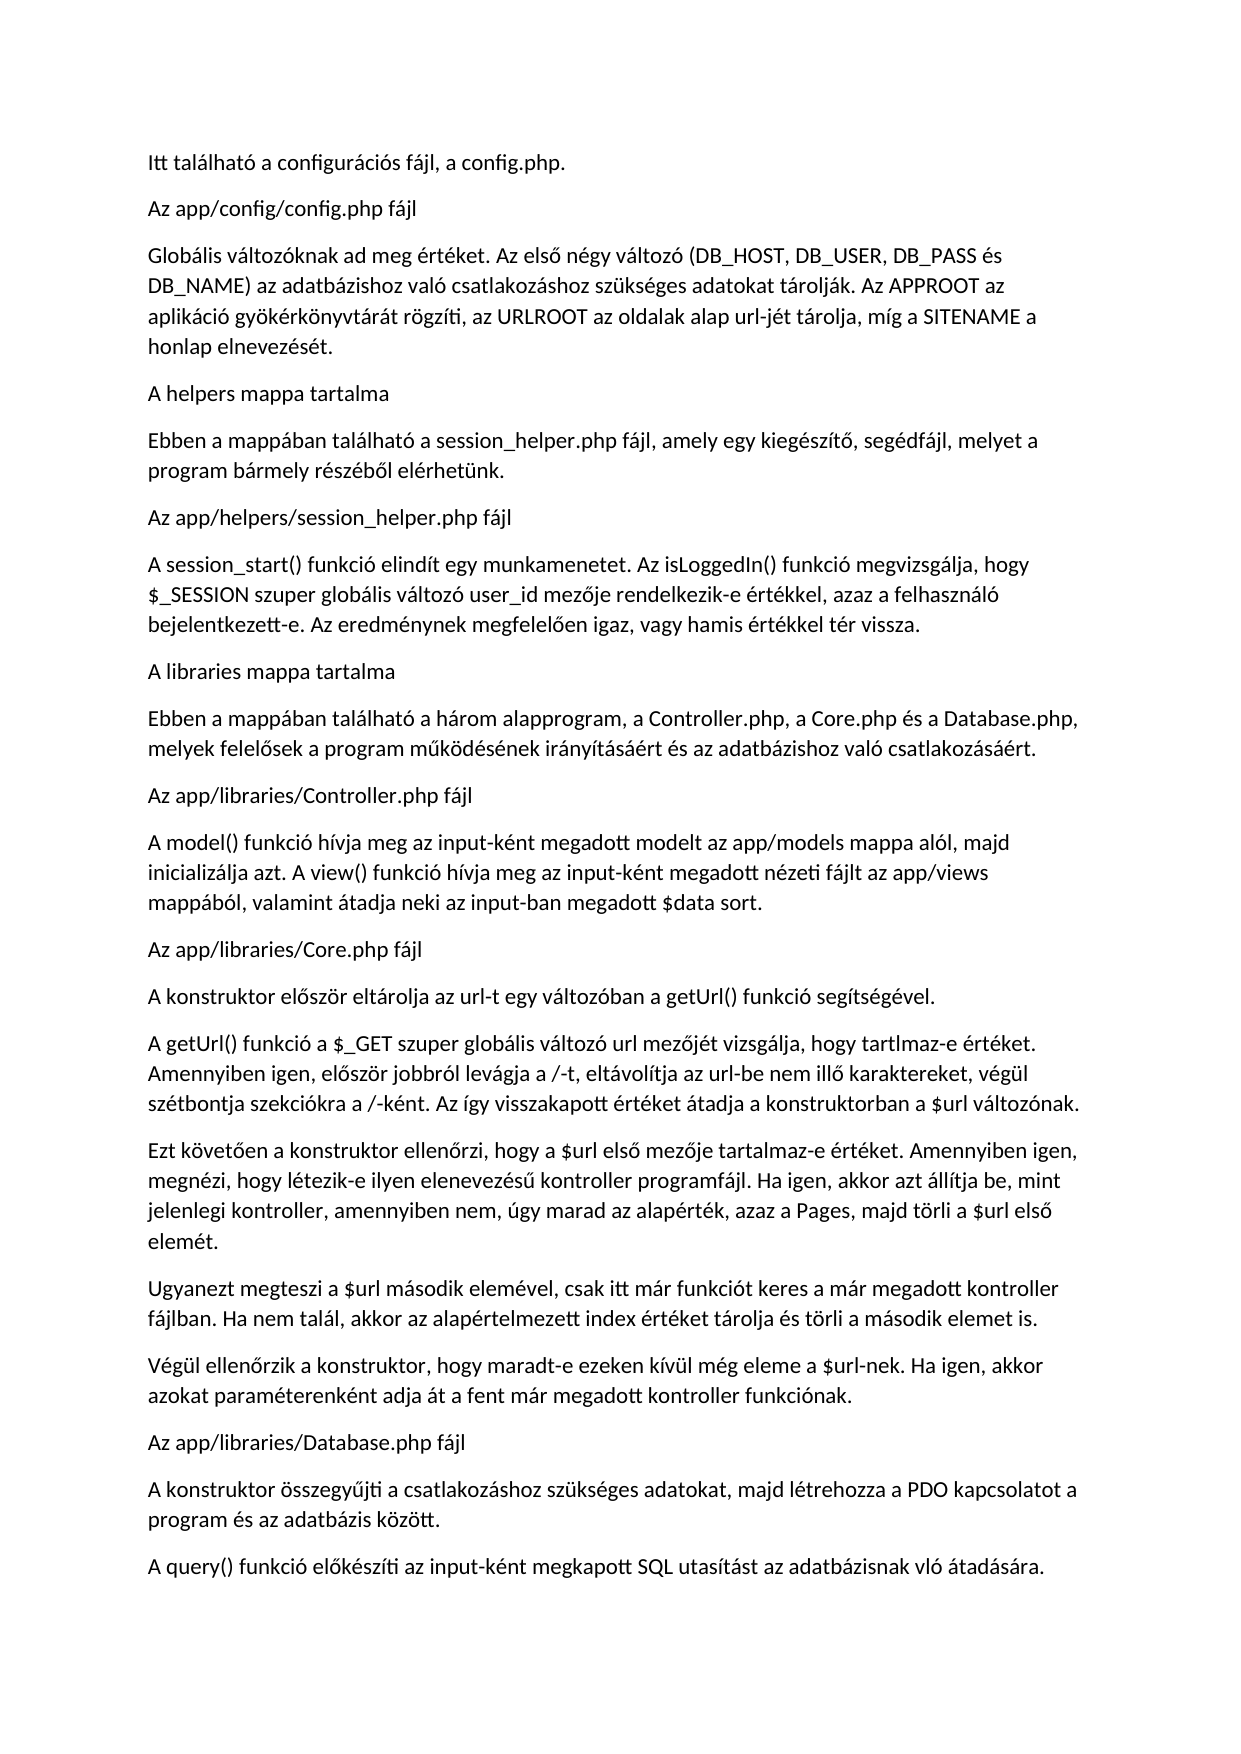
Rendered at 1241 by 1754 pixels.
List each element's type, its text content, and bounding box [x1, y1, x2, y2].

text Az app/libraries/Controller.php fájl [148, 781, 1093, 809]
text Végül ellenőrzik a konstruktor, hogy maradt-e ezeken kívül még eleme a $url-nek. Ha igen, akkor azokat paraméterenként adja át a fent már megadott kontroller funkciónak. [148, 1351, 1093, 1409]
text A model() funkció hívja meg az input-ként megadott modelt az app/models mappa alól, majd inicializálja azt. A view() funkció hívja meg az input-ként megadott nézeti fájlt az app/views mappából, valamint átadja neki az input-ban megadott $data sort. [148, 828, 1093, 916]
text Itt található a configurációs fájl, a config.php. [148, 148, 1093, 176]
text Ugyanezt megteszi a $url második elemével, csak itt már funkciót keres a már megadott kontroller fájlban. Ha nem talál, akkor az alapértelmezett index értéket tárolja és törli a második elemet is. [148, 1274, 1093, 1332]
text A getUrl() funkció a $_GET szuper globális változó url mezőjét vizsgálja, hogy tartlmaz-e értéket. Amennyiben igen, először jobbról levágja a /-t, eltávolítja az url-be nem illő karaktereket, végül szétbontja szekciókra a /-ként. Az így visszakapott értéket átadja a konstruktorban a $url változónak. [148, 1029, 1093, 1117]
text Ebben a mappában található a három alapprogram, a Controller.php, a Core.php és a Database.php, melyek felelősek a program működésének irányításáért és az adatbázishoz való csatlakozásáért. [148, 704, 1093, 762]
text Az app/libraries/Core.php fájl [148, 935, 1093, 963]
text Az app/helpers/session_helper.php fájl [148, 503, 1093, 531]
text A session_start() funkció elindít egy munkamenetet. Az isLoggedIn() funkció megvizsgálja, hogy $_SESSION szuper globális változó user_id mezője rendelkezik-e értékkel, azaz a felhasználó bejelentkezett-e. Az eredménynek megfelelően igaz, vagy hamis értékkel tér vissza. [148, 550, 1093, 638]
text A helpers mappa tartalma [148, 379, 1093, 407]
text Ezt követően a konstruktor ellenőrzi, hogy a $url első mezője tartalmaz-e értéket. Amennyiben igen, megnézi, hogy létezik-e ilyen elenevezésű kontroller programfájl. Ha igen, akkor azt állítja be, mint jelenlegi kontroller, amennyiben nem, úgy marad az alapérték, azaz a Pages, majd törli a $url első elemét. [148, 1136, 1093, 1255]
text A konstruktor először eltárolja az url-t egy változóban a getUrl() funkció segítségével. [148, 982, 1093, 1010]
text A query() funkció előkészíti az input-ként megkapott SQL utasítást az adatbázisnak vló átadására. [148, 1552, 1093, 1580]
text A konstruktor összegyűjti a csatlakozáshoz szükséges adatokat, majd létrehozza a PDO kapcsolatot a program és az adatbázis között. [148, 1475, 1093, 1533]
text A libraries mappa tartalma [148, 657, 1093, 685]
text Globális változóknak ad meg értéket. Az első négy változó (DB_HOST, DB_USER, DB_PASS és DB_NAME) az adatbázishoz való csatlakozáshoz szükséges adatokat tárolják. Az APPROOT az aplikáció gyökérkönyvtárát rögzíti, az URLROOT az oldalak alap url-jét tárolja, míg a SITENAME a honlap elnevezését. [148, 241, 1093, 360]
text Ebben a mappában található a session_helper.php fájl, amely egy kiegészítő, segédfájl, melyet a program bármely részéből elérhetünk. [148, 426, 1093, 484]
text Az app/config/config.php fájl [148, 194, 1093, 222]
text Az app/libraries/Database.php fájl [148, 1428, 1093, 1456]
